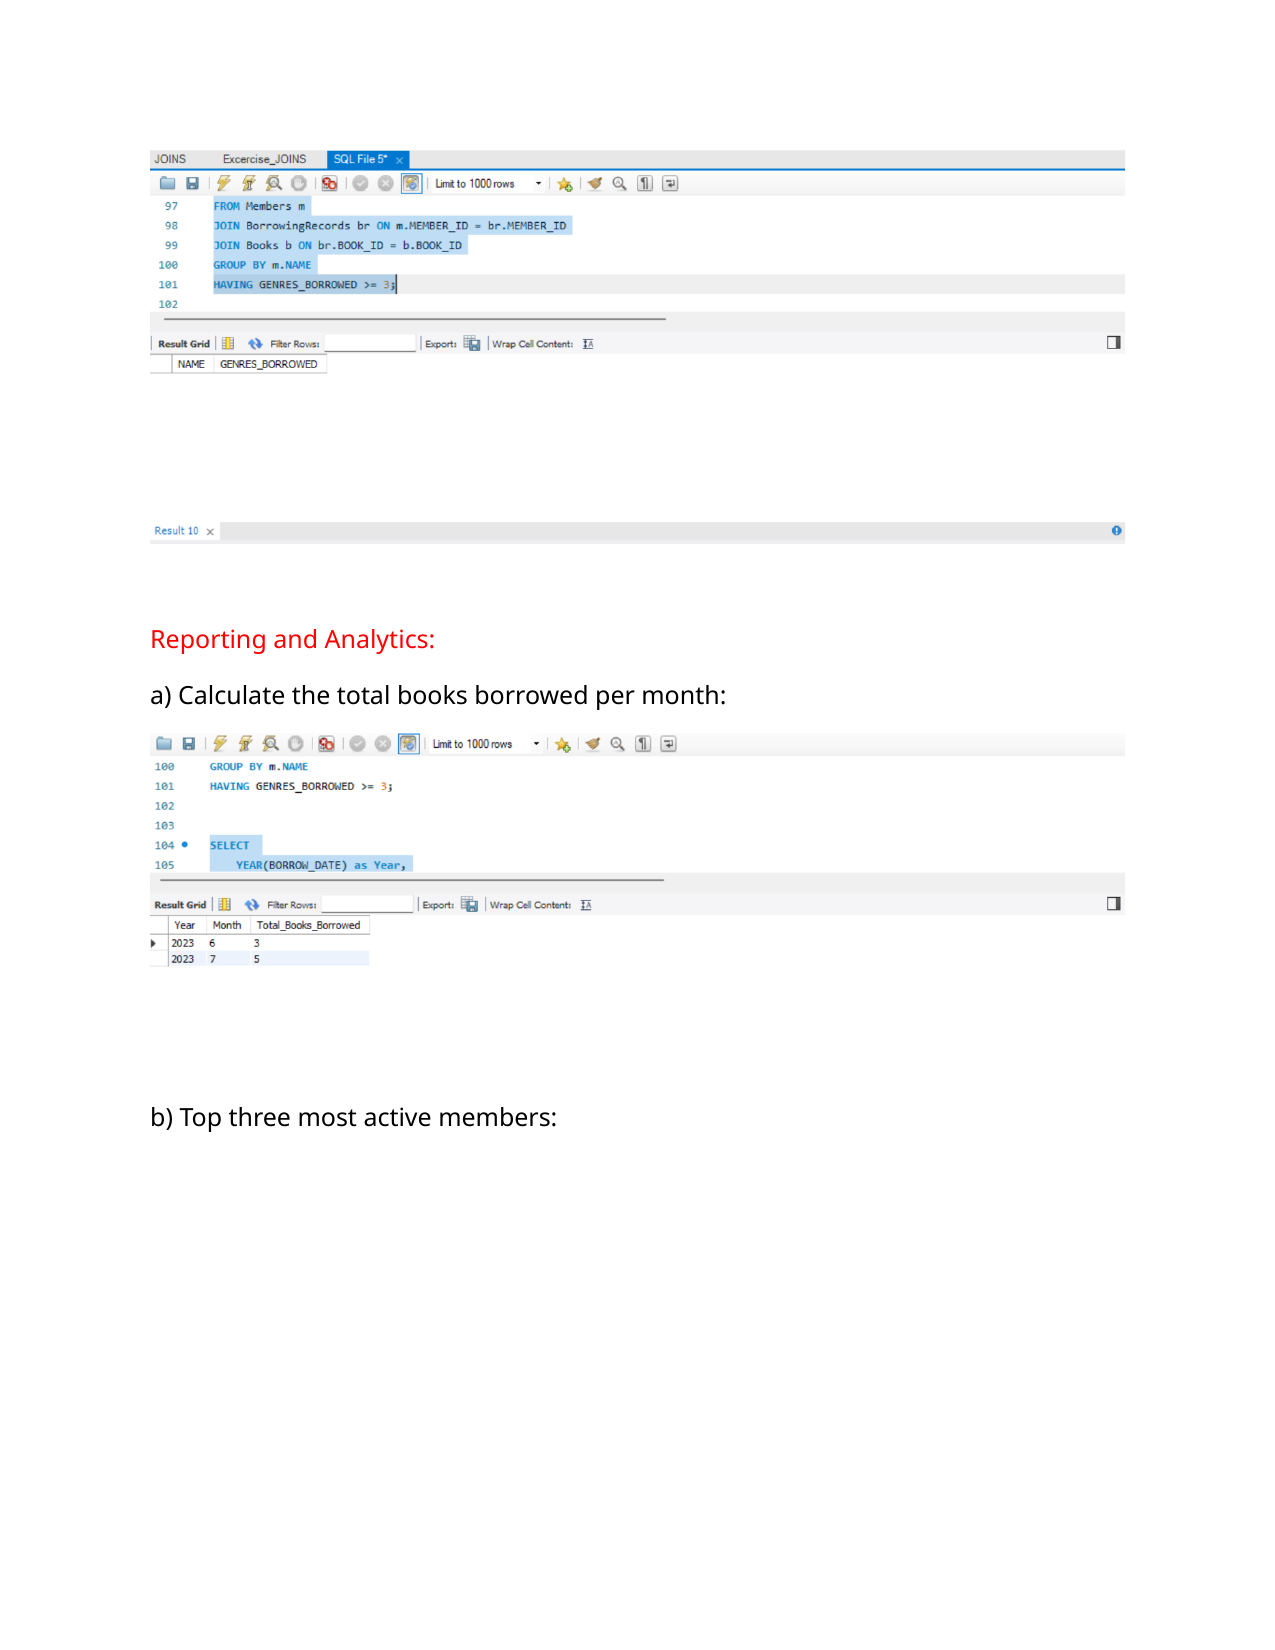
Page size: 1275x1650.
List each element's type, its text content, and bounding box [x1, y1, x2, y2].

text a) Calculate the total books borrowed per month: [150, 677, 1125, 711]
text Reporting and Analytics: [150, 622, 1125, 656]
picture [150, 150, 1125, 544]
text b) Top three most active members: [150, 1100, 1125, 1134]
picture [150, 733, 1125, 1079]
